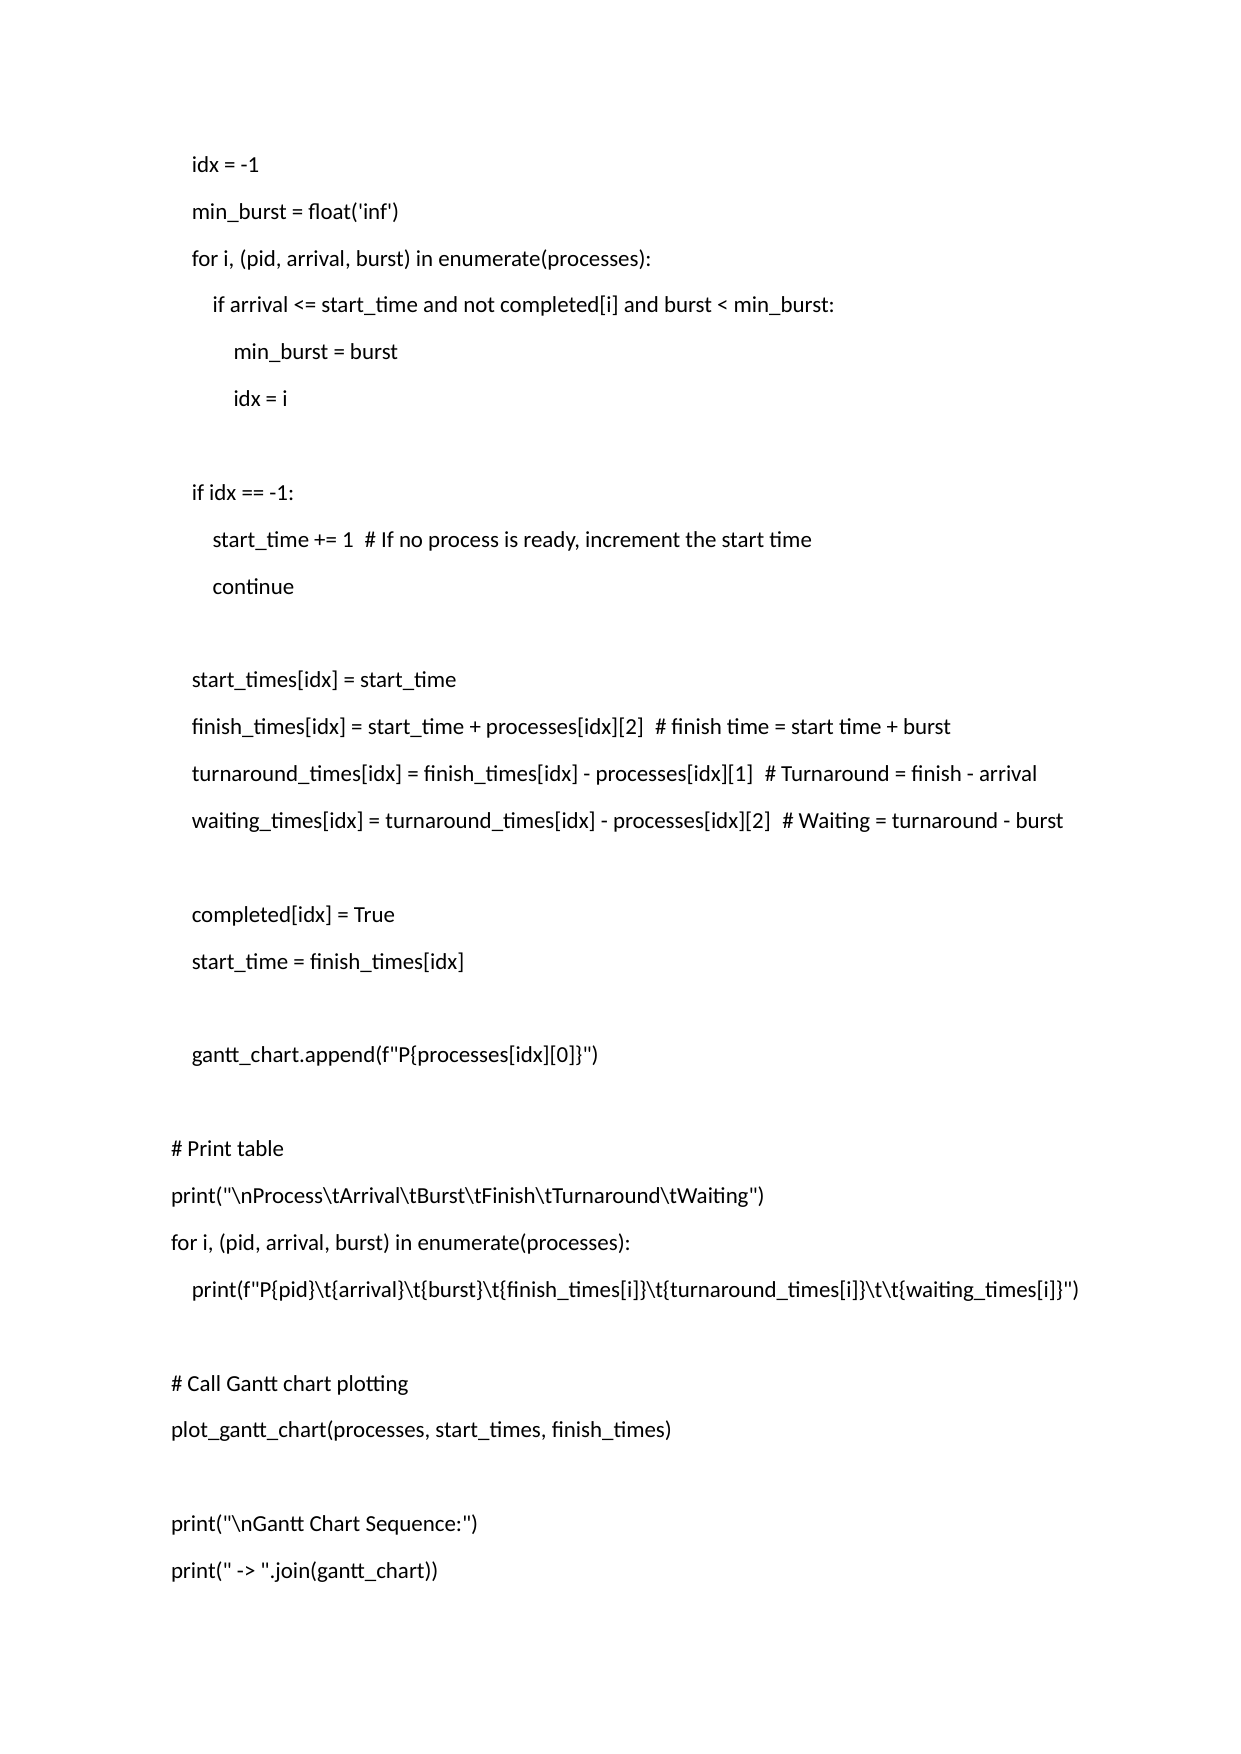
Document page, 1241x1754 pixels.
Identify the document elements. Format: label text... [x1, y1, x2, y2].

text min_burst = burst [150, 337, 1090, 366]
text print("\nProcess\tArrival\tBurst\tFinish\tTurnaround\tWaiting") [150, 1181, 1090, 1209]
text start_times[idx] = start_time [150, 666, 1090, 694]
text turnaround_times[idx] = finish_times[idx] - processes[idx][1] # Turnaround = finish - arrival [150, 759, 1090, 787]
text idx = -1 [150, 150, 1090, 178]
text print("\nGantt Chart Sequence:") [150, 1509, 1090, 1537]
text gantt_chart.append(f"P{processes[idx][0]}") [150, 1041, 1090, 1069]
text waiting_times[idx] = turnaround_times[idx] - processes[idx][2] # Waiting = turnaround - burst [150, 806, 1090, 834]
text for i, (pid, arrival, burst) in enumerate(processes): [150, 244, 1090, 272]
text if idx == -1: [150, 478, 1090, 506]
text start_time += 1 # If no process is ready, increment the start time [150, 525, 1090, 553]
text print(" -> ".join(gantt_chart)) [150, 1556, 1090, 1584]
text idx = i [150, 384, 1090, 412]
text # Print table [150, 1134, 1090, 1162]
text # Call Gantt chart plotting [150, 1369, 1090, 1397]
text for i, (pid, arrival, burst) in enumerate(processes): [150, 1228, 1090, 1256]
text if arrival <= start_time and not completed[i] and burst < min_burst: [150, 291, 1090, 319]
text print(f"P{pid}\t{arrival}\t{burst}\t{finish_times[i]}\t{turnaround_times[i]}\t\t{waiting_times[i]}") [150, 1275, 1090, 1303]
text start_time = finish_times[idx] [150, 947, 1090, 975]
text completed[idx] = True [150, 900, 1090, 928]
text continue [150, 572, 1090, 600]
text min_burst = float('inf') [150, 197, 1090, 225]
text plot_gantt_chart(processes, start_times, finish_times) [150, 1416, 1090, 1444]
text finish_times[idx] = start_time + processes[idx][2] # finish time = start time + burst [150, 712, 1090, 741]
